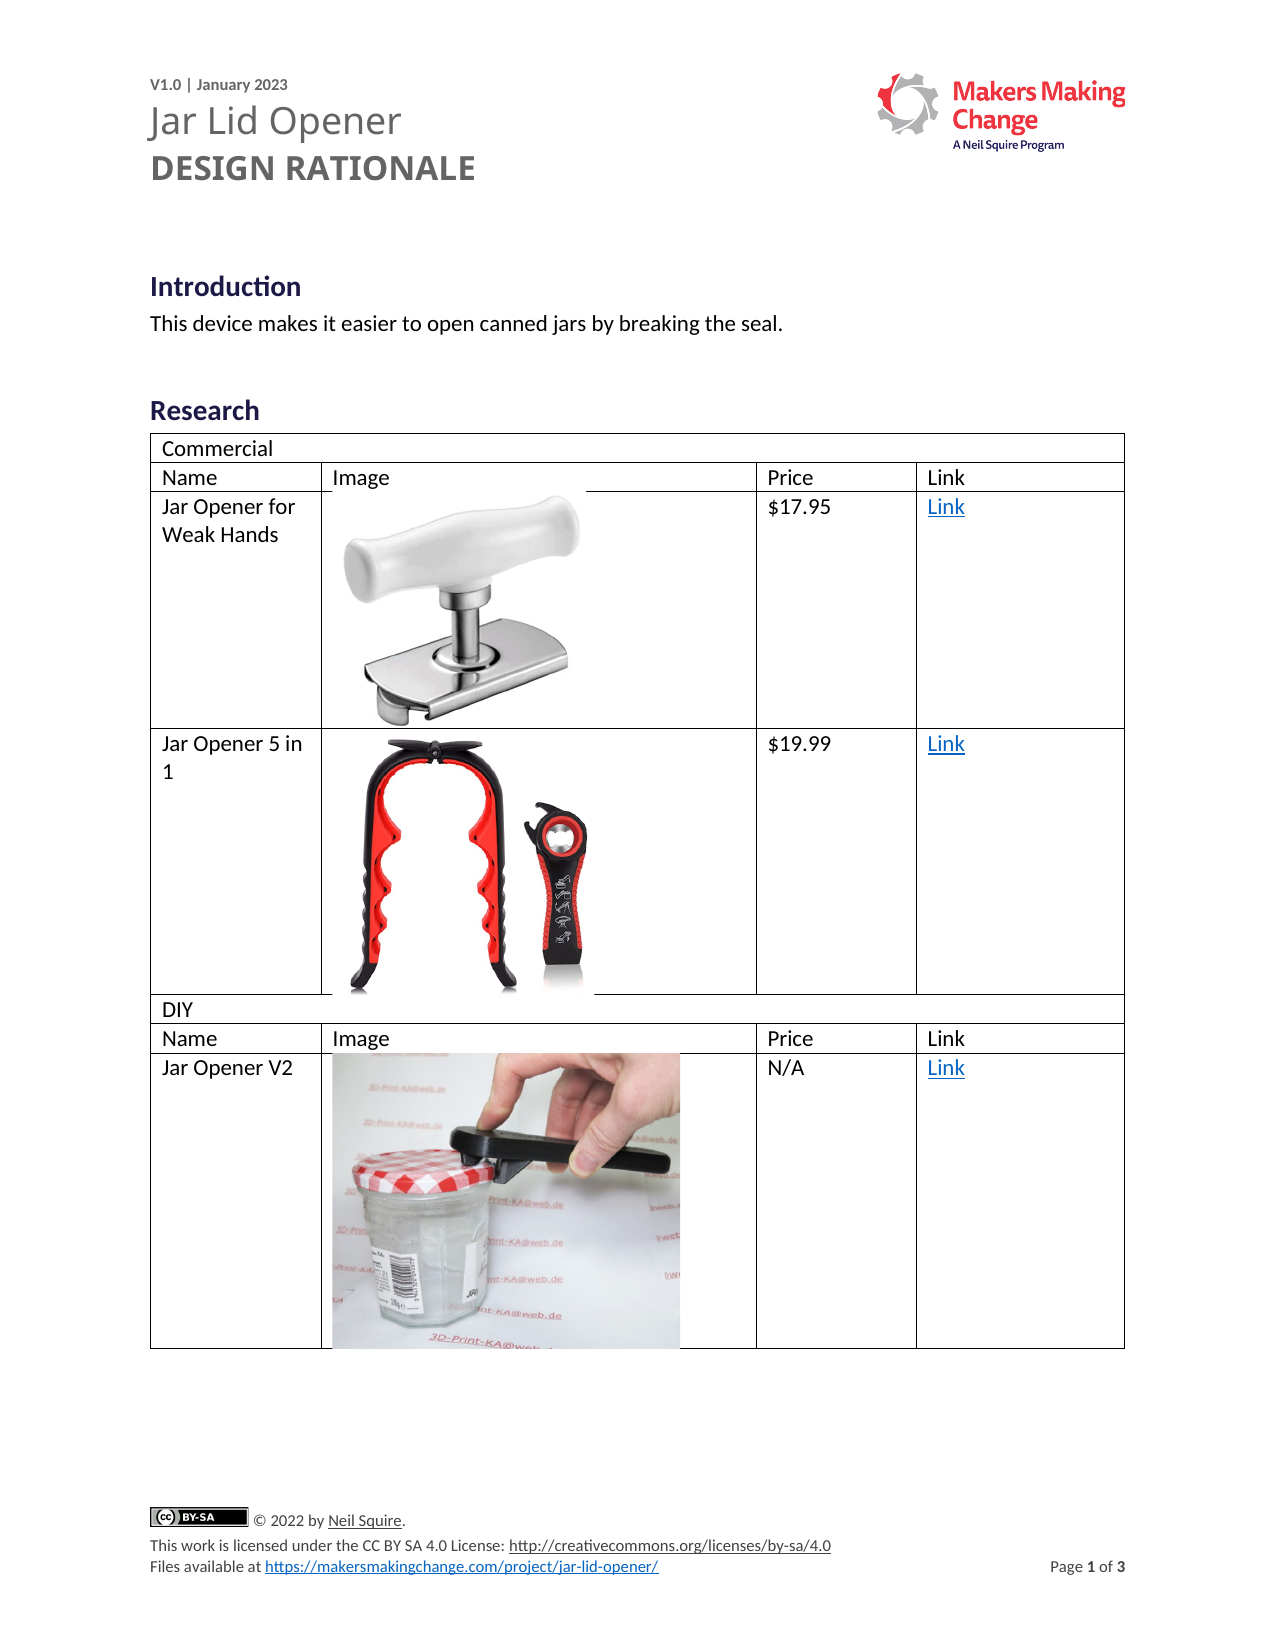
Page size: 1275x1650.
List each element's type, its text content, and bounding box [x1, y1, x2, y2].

table_cell [587, 492, 756, 728]
picture [332, 729, 595, 995]
table_cell Link [917, 492, 1124, 728]
table_cell DIY [151, 995, 1124, 1023]
table_cell Price [757, 1024, 916, 1052]
subtitle Research [150, 392, 1125, 427]
subtitle Introduction [150, 268, 1125, 304]
picture [332, 1053, 681, 1349]
table_cell Name [151, 1024, 321, 1052]
table_cell [595, 729, 756, 994]
picture [332, 491, 587, 728]
table_cell Link [917, 1024, 1124, 1052]
table_cell [322, 729, 332, 994]
table_header Commercial [151, 434, 1124, 462]
table_cell Image [322, 463, 756, 491]
table_cell Link [917, 463, 1124, 491]
table_cell Image [322, 1024, 756, 1052]
table_cell $19.99 [757, 729, 916, 994]
table_cell $17.95 [757, 492, 916, 728]
picture [877, 73, 1125, 152]
table_cell [322, 492, 332, 728]
table_cell [681, 1054, 756, 1348]
table_cell Jar Opener V2 [151, 1054, 321, 1348]
picture [150, 1507, 249, 1527]
table_cell Link [917, 1054, 1124, 1348]
table_cell Jar Opener 5 in 1 [151, 729, 321, 994]
table_cell Jar Opener for Weak Hands [151, 492, 321, 728]
table_cell [322, 1054, 332, 1348]
text This device makes it easier to open canned jars by breaking the seal. [150, 309, 1125, 337]
table_cell N/A [757, 1054, 916, 1348]
table_cell Name [151, 463, 321, 491]
table_cell Price [757, 463, 916, 491]
table_cell Link [917, 729, 1124, 994]
